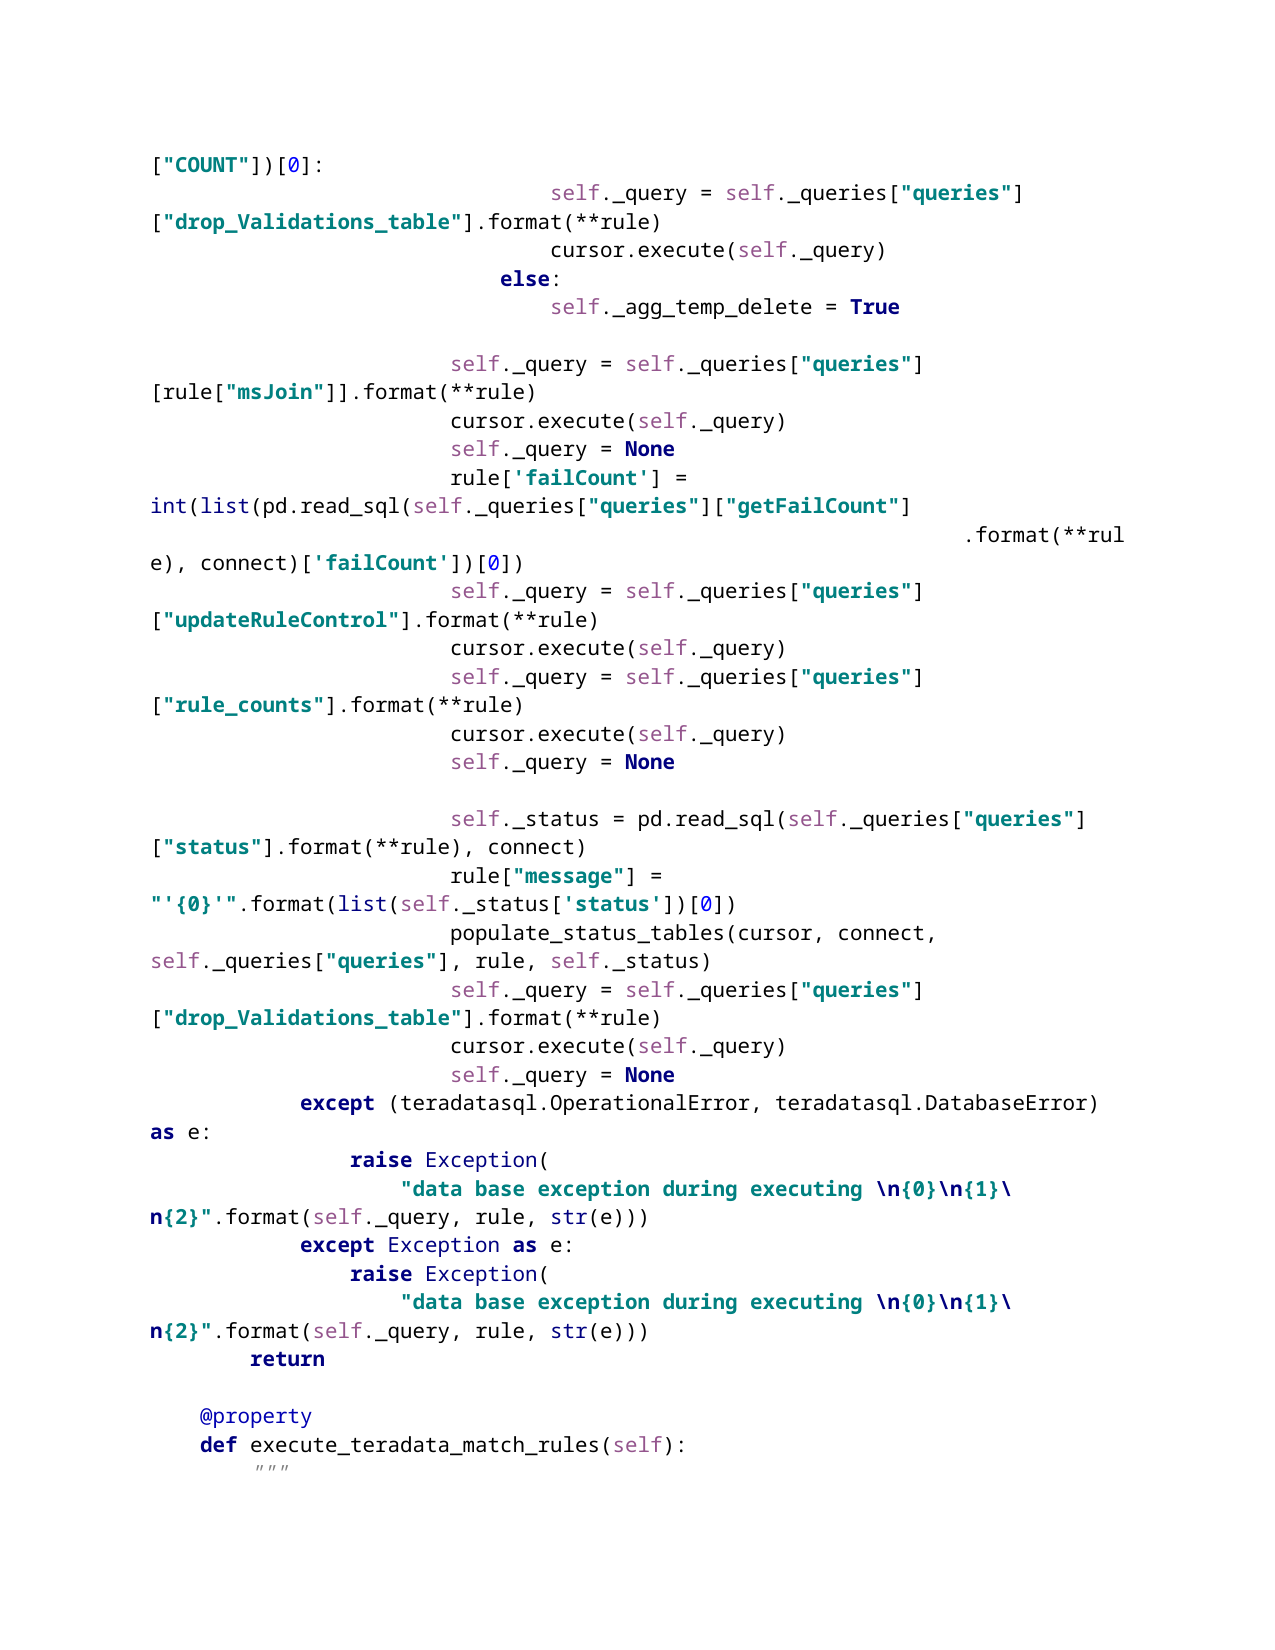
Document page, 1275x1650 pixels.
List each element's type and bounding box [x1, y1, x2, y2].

text [150, 150, 1125, 1487]
